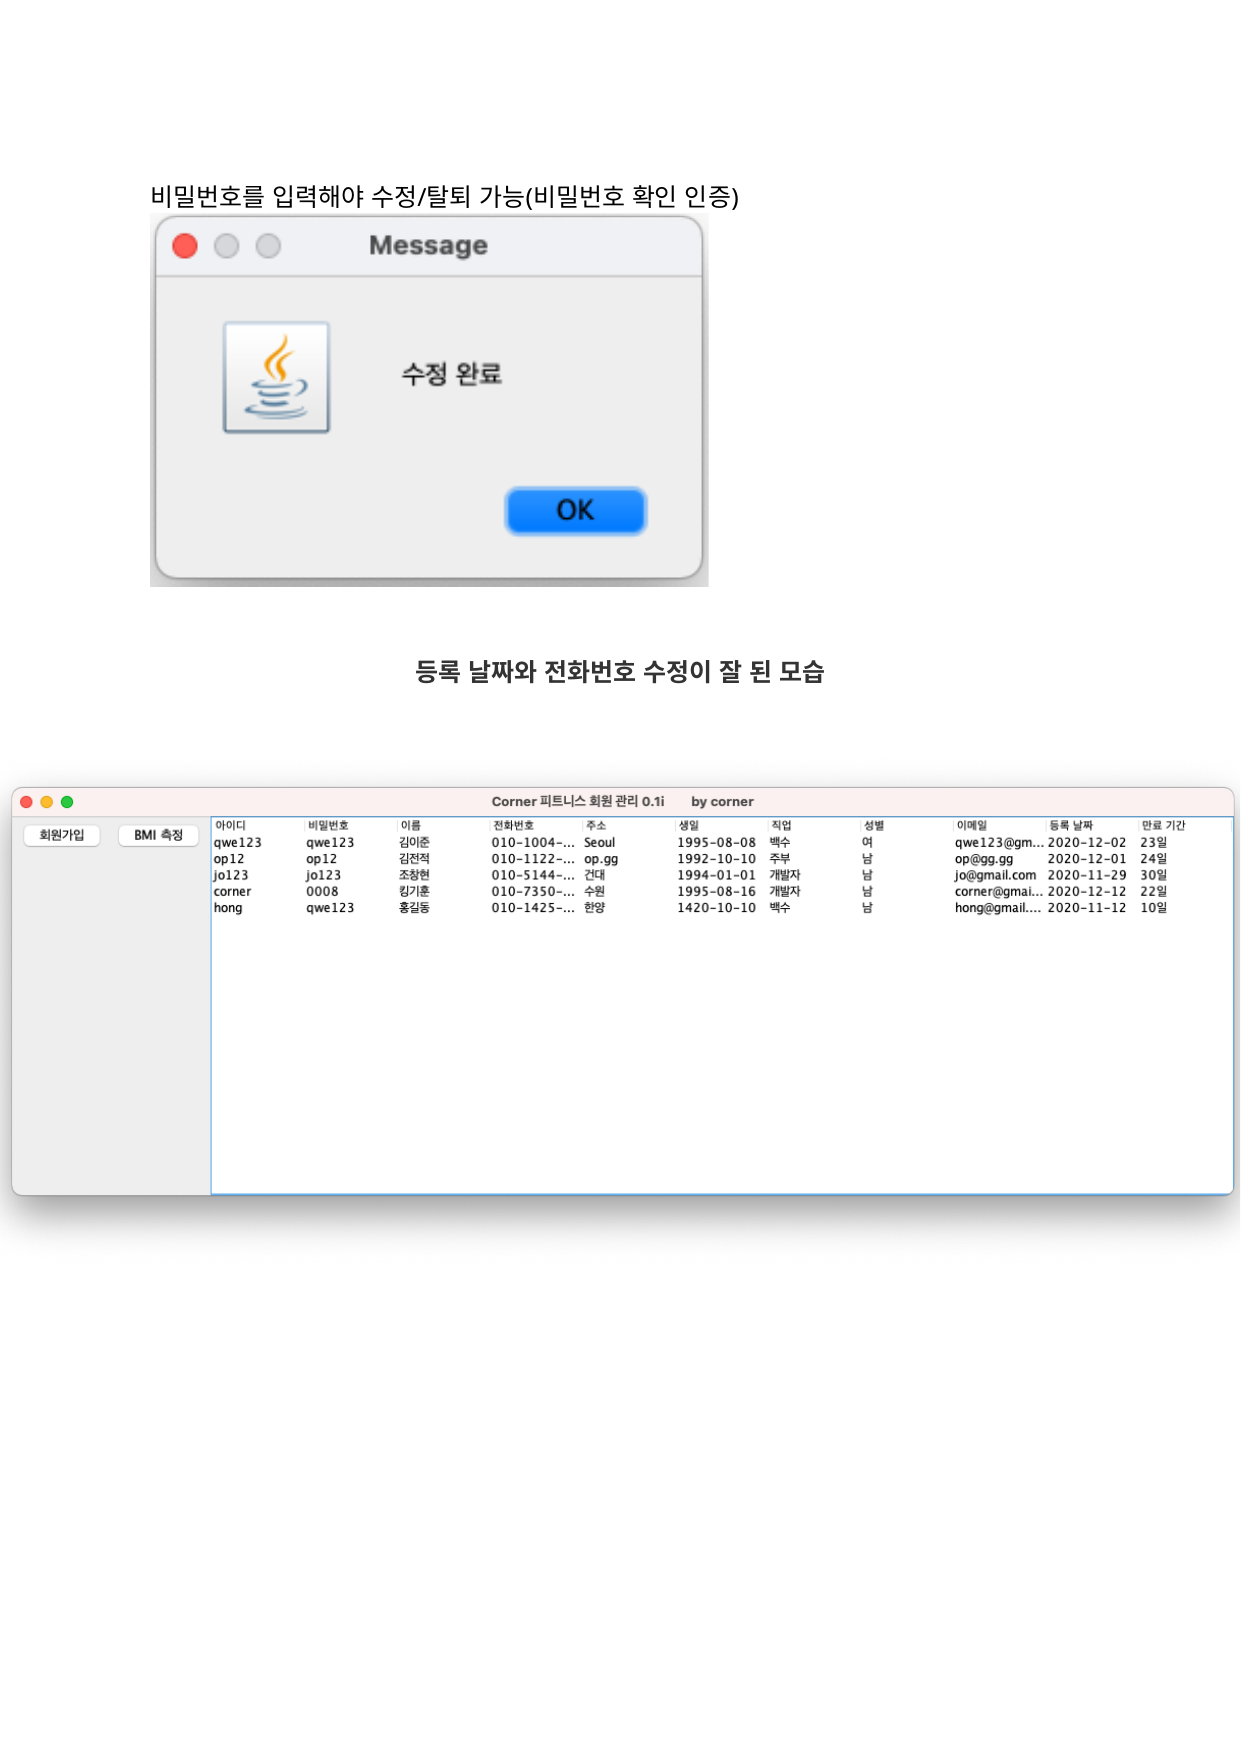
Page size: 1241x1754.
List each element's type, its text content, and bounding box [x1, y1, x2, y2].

text 비밀번호를 입력해야 수정/탈퇴 가능(비밀번호 확인 인증) [150, 177, 1090, 213]
picture [150, 213, 709, 587]
text 등록 날짜와 전화번호 수정이 잘 된 모습 [150, 652, 1090, 688]
picture [0, 749, 1241, 1271]
